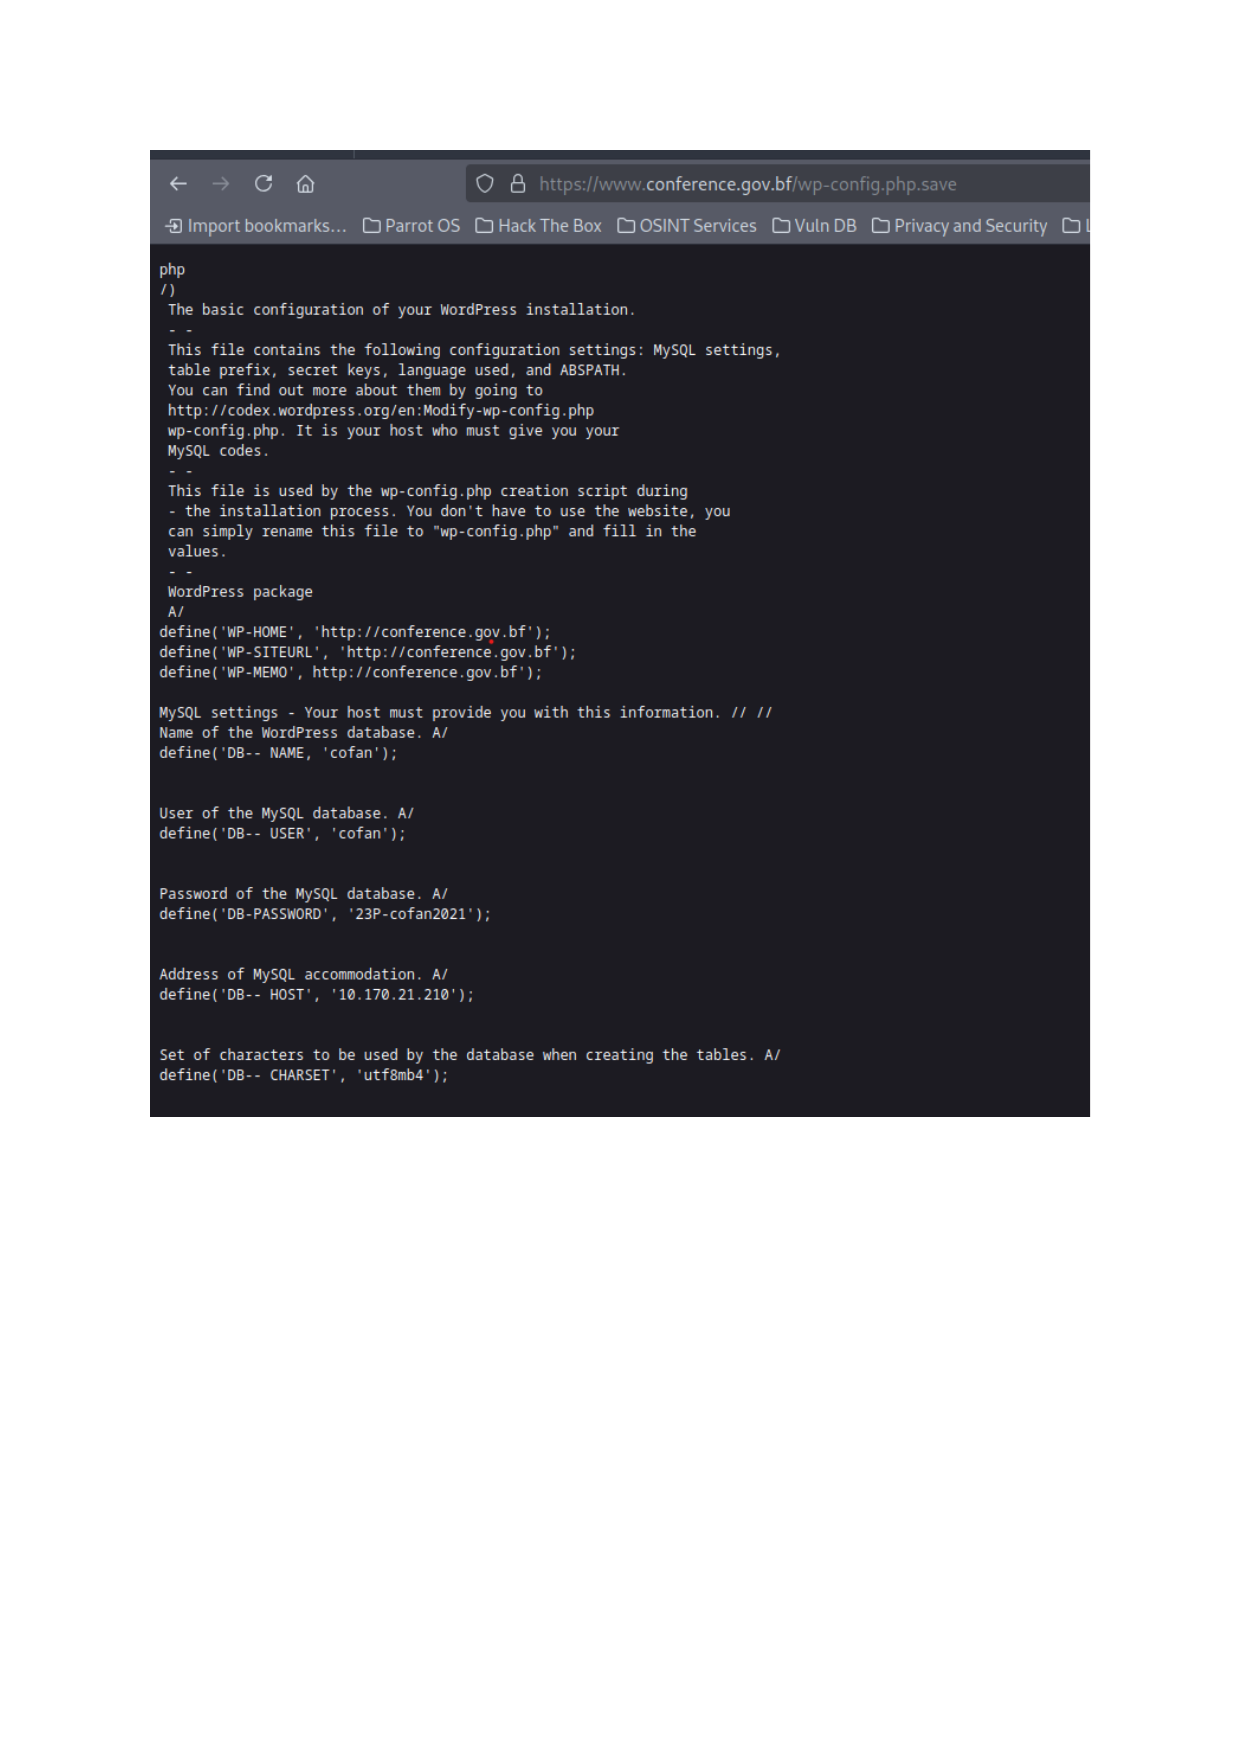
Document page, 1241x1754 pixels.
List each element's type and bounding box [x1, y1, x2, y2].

picture [150, 150, 1091, 1117]
